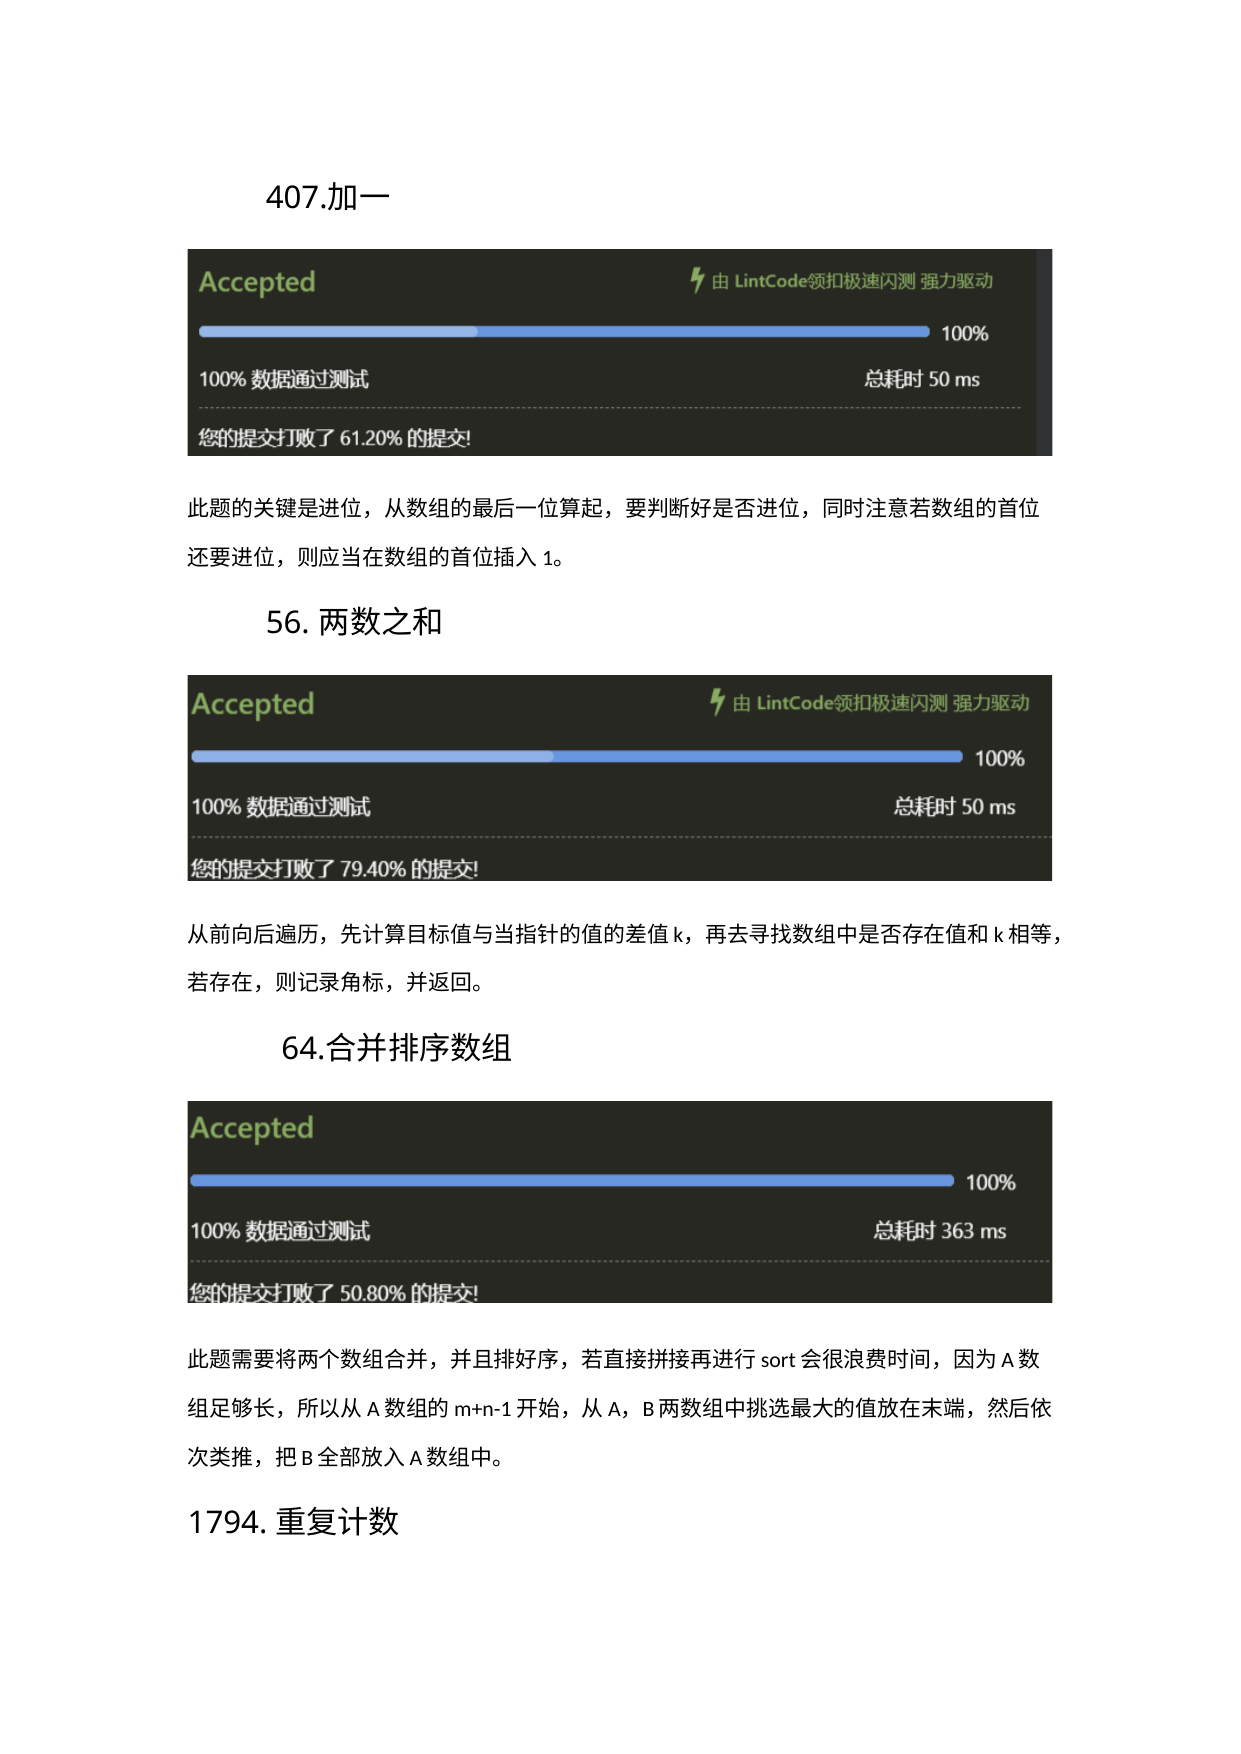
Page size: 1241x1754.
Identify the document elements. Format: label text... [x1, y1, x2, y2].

list 此题需要将两个数组合并，并且排好序，若直接拼接再进行sort会很浪费时间，因为A数组足够长，所以从A数组的m+n-1开始，从A，B两数组中挑选最大的值放在末端，然后依次类推，把B全部放入A数组中。 [187, 1342, 1053, 1472]
list 重复计数 [187, 1488, 1053, 1553]
picture [187, 675, 1053, 881]
list 两数之和 [266, 588, 1053, 653]
picture [187, 1101, 1053, 1303]
list 407.加一 [266, 162, 1053, 227]
list 此题的关键是进位，从数组的最后一位算起，要判断好是否进位，同时注意若数组的首位还要进位，则应当在数组的首位插入1。 [187, 491, 1053, 572]
picture [187, 249, 1053, 456]
list 从前向后遍历，先计算目标值与当指针的值的差值k，再去寻找数组中是否存在值和k相等，若存在，则记录角标，并返回。 [187, 916, 1053, 997]
list 64.合并排序数组 [187, 1013, 1053, 1078]
